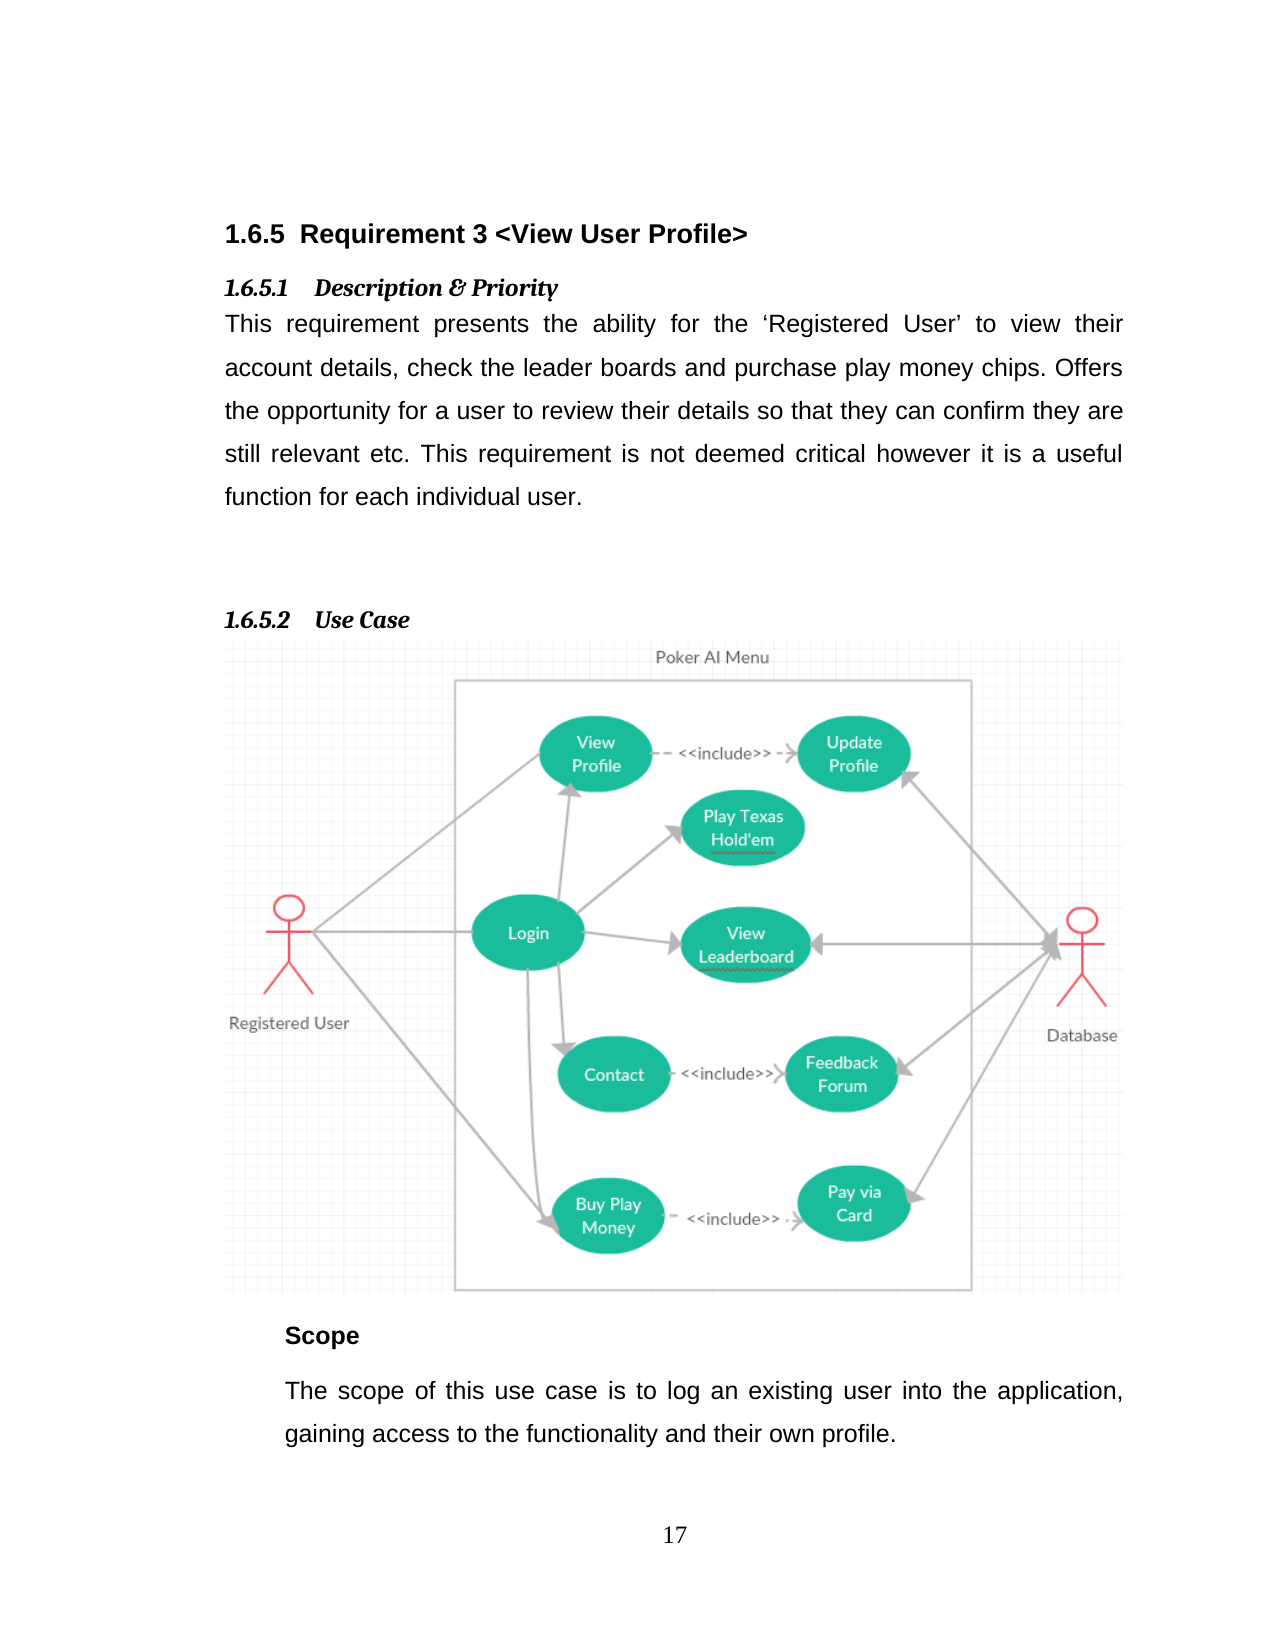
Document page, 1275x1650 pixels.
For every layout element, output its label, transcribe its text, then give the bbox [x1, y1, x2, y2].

subtitle Requirement 3 <View User Profile> [224, 218, 1125, 249]
subtitle Use Case [224, 606, 1125, 634]
text The scope of this use case is to log an existing user into the application, gaining access to the functionality and their own profile. [284, 1376, 1125, 1448]
subtitle Description & Priority [224, 274, 1125, 303]
picture [224, 640, 1123, 1294]
text This requirement presents the ability for the ‘Registered User’ to view their account details, check the leader boards and purchase play money chips. Offers the opportunity for a user to review their details so that they can confirm they are still relevant etc. This requirement is not deemed critical however it is a useful function for each individual user. [224, 309, 1125, 511]
text Scope [284, 1321, 1125, 1349]
